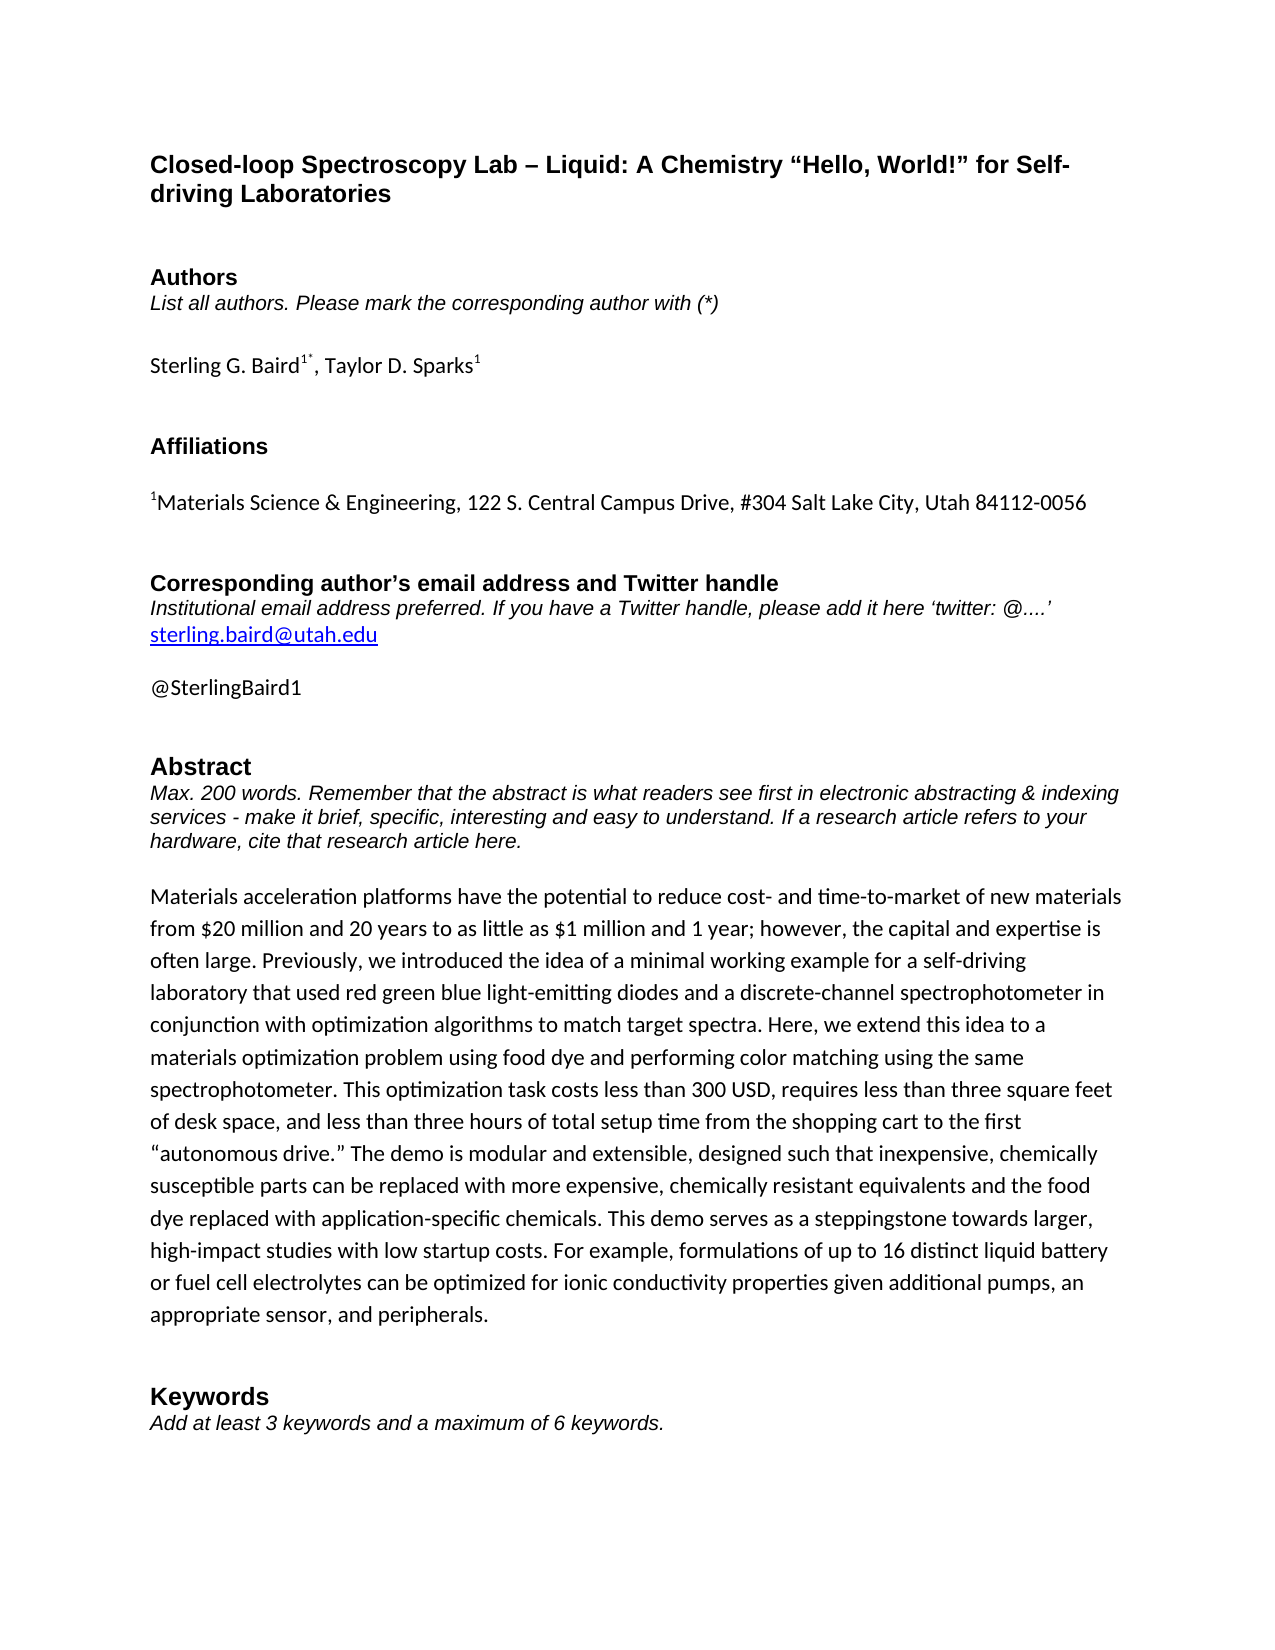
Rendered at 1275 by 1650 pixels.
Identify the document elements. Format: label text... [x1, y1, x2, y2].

text Add at least 3 keywords and a maximum of 6 keywords. [150, 1411, 1125, 1435]
text Max. 200 words. Remember that the abstract is what readers see first in electronic abstracting & indexing services - make it brief, specific, interesting and easy to understand. If a research article refers to your hardware, cite that research article here. [150, 781, 1125, 853]
text Materials acceleration platforms have the potential to reduce cost- and time-to-market of new materials from $20 million and 20 years to as little as $1 million and 1 year; however, the capital and expertise is often large. Previously, we introduced the idea of a minimal working example for a self-driving laboratory that used red green blue light-emitting diodes and a discrete-channel spectrophotometer in conjunction with optimization algorithms to match target spectra. Here, we extend this idea to a materials optimization problem using food dye and performing color matching using the same spectrophotometer. This optimization task costs less than 300 USD, requires less than three square feet of desk space, and less than three hours of total setup time from the shopping cart to the first “autonomous drive.” The demo is modular and extensible, designed such that inexpensive, chemically susceptible parts can be replaced with more expensive, chemically resistant equivalents and the food dye replaced with application-specific chemicals. This demo serves as a steppingstone towards larger, high-impact studies with low startup costs. For example, formulations of up to 16 distinct liquid battery or fuel cell electrolytes can be optimized for ionic conductivity properties given additional pumps, an appropriate sensor, and peripherals. [150, 882, 1125, 1328]
text Corresponding author’s email address and Twitter handle [150, 570, 1125, 596]
text Affiliations [150, 433, 1125, 459]
text sterling.baird@utah.edu [150, 620, 1125, 648]
text Institutional email address preferred. If you have a Twitter handle, please add it here ‘twitter: @....’ [150, 596, 1125, 620]
text 1Materials Science & Engineering, 122 S. Central Campus Drive, #304 Salt Lake City, Utah 84112-0056 [150, 488, 1125, 516]
text Authors [150, 264, 1125, 291]
text Sterling G. Baird1*, Taylor D. Sparks1 [150, 351, 1125, 379]
text Keywords [150, 1382, 1125, 1411]
text Closed-loop Spectroscopy Lab – Liquid: A Chemistry “Hello, World!” for Self-driving Laboratories [150, 150, 1125, 207]
text @SterlingBaird1 [150, 673, 1125, 701]
text Abstract [150, 752, 1125, 781]
text List all authors. Please mark the corresponding author with (*) [150, 291, 1125, 314]
